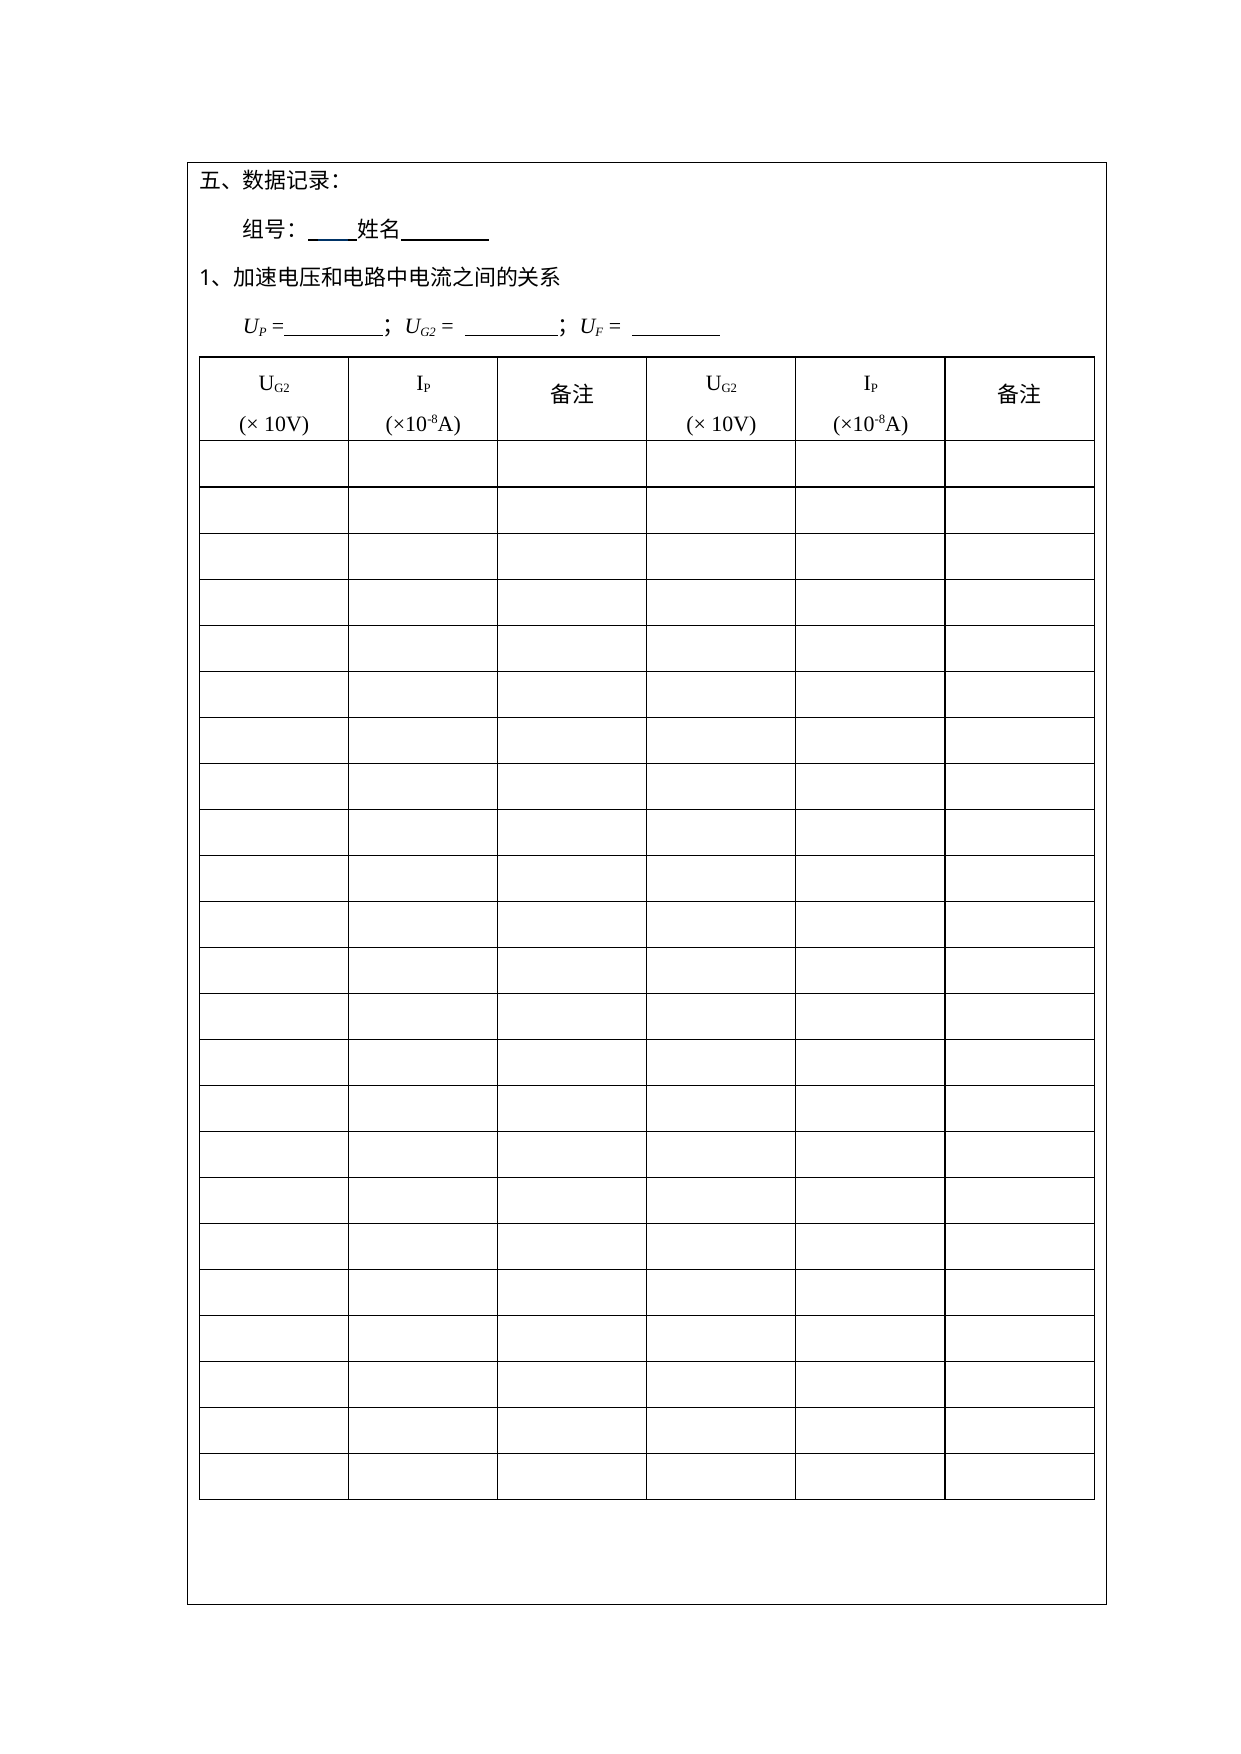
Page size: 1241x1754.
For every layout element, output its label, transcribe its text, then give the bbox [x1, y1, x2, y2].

table_header 五、数据记录： 组号： 姓名 1、加速电压和电路中电流之间的关系 UP = ；UG2 = ；UF = [188, 163, 1106, 1604]
